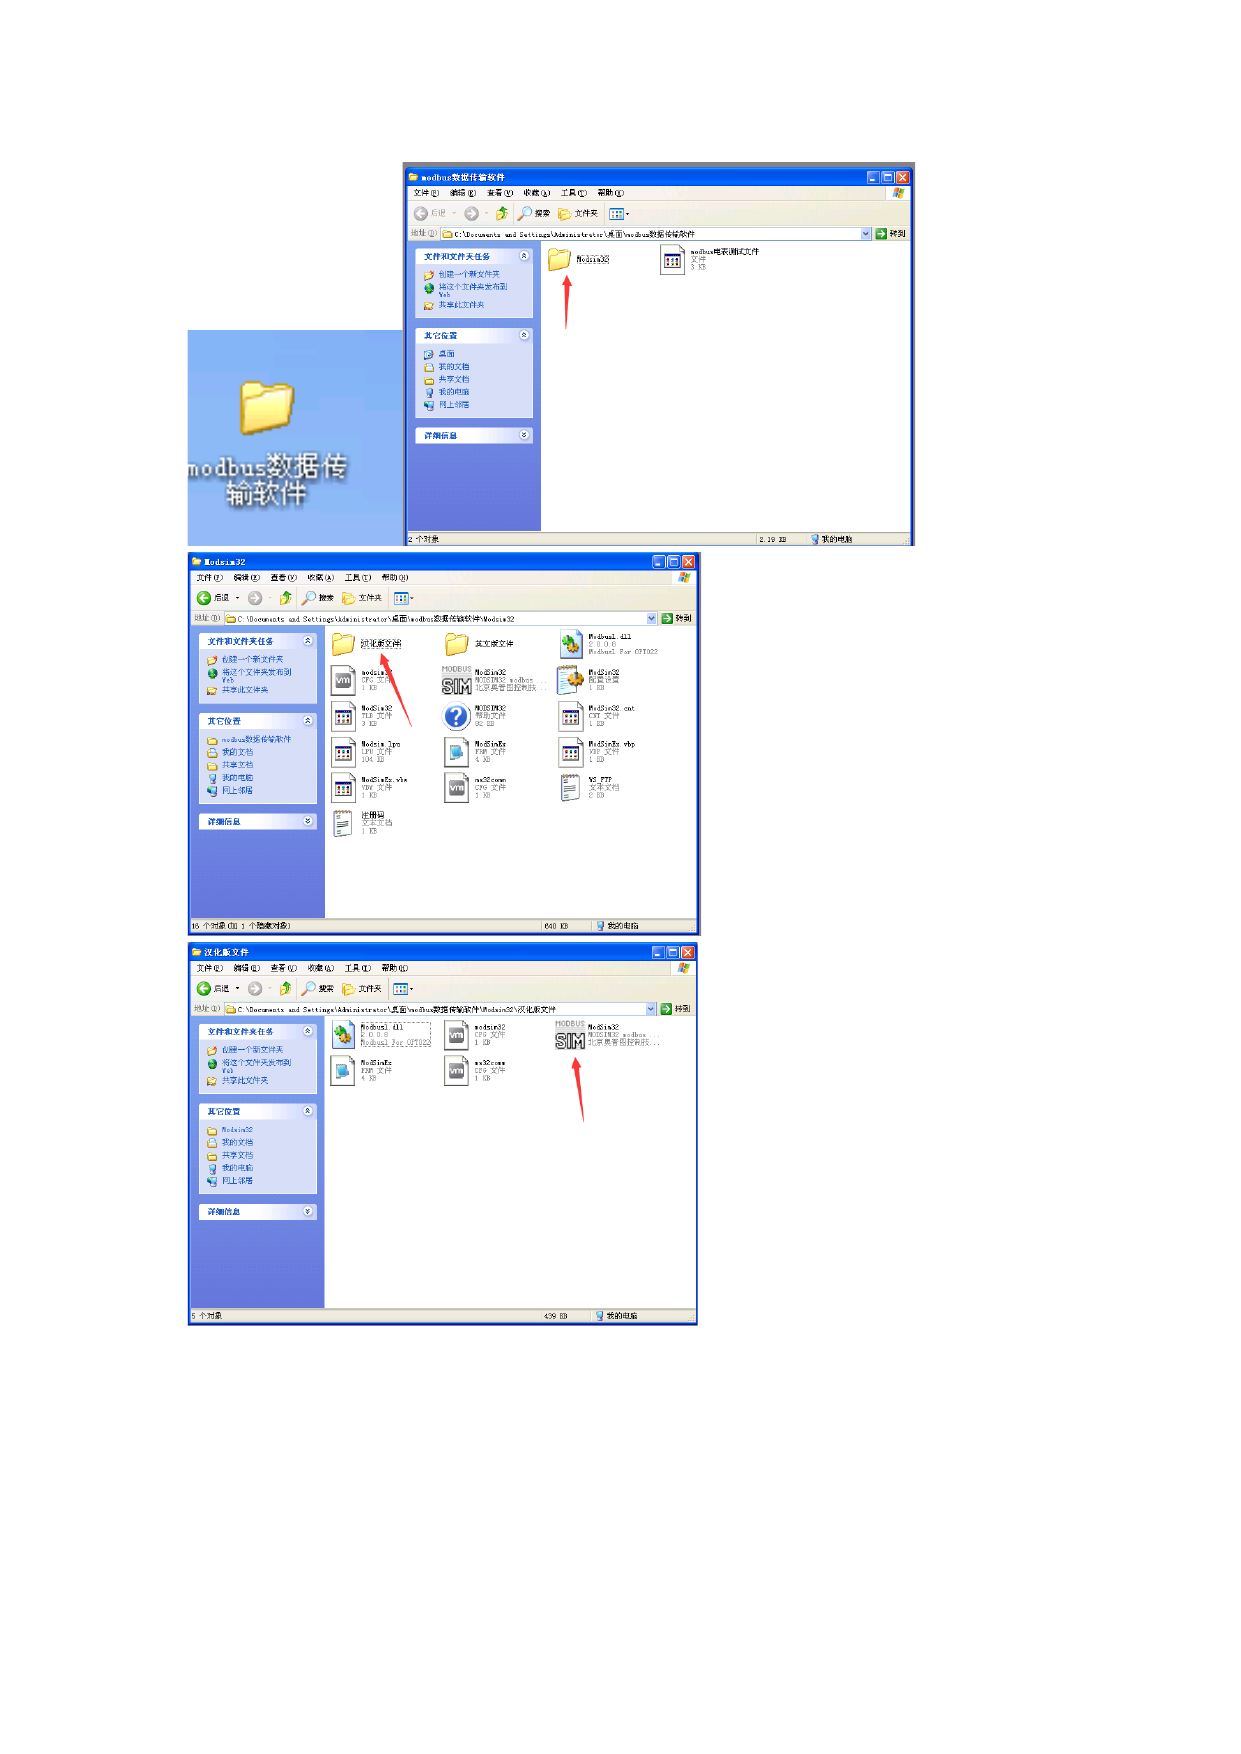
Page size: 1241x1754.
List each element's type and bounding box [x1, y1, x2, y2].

picture [187, 162, 916, 546]
picture [187, 942, 698, 1326]
picture [187, 552, 702, 936]
